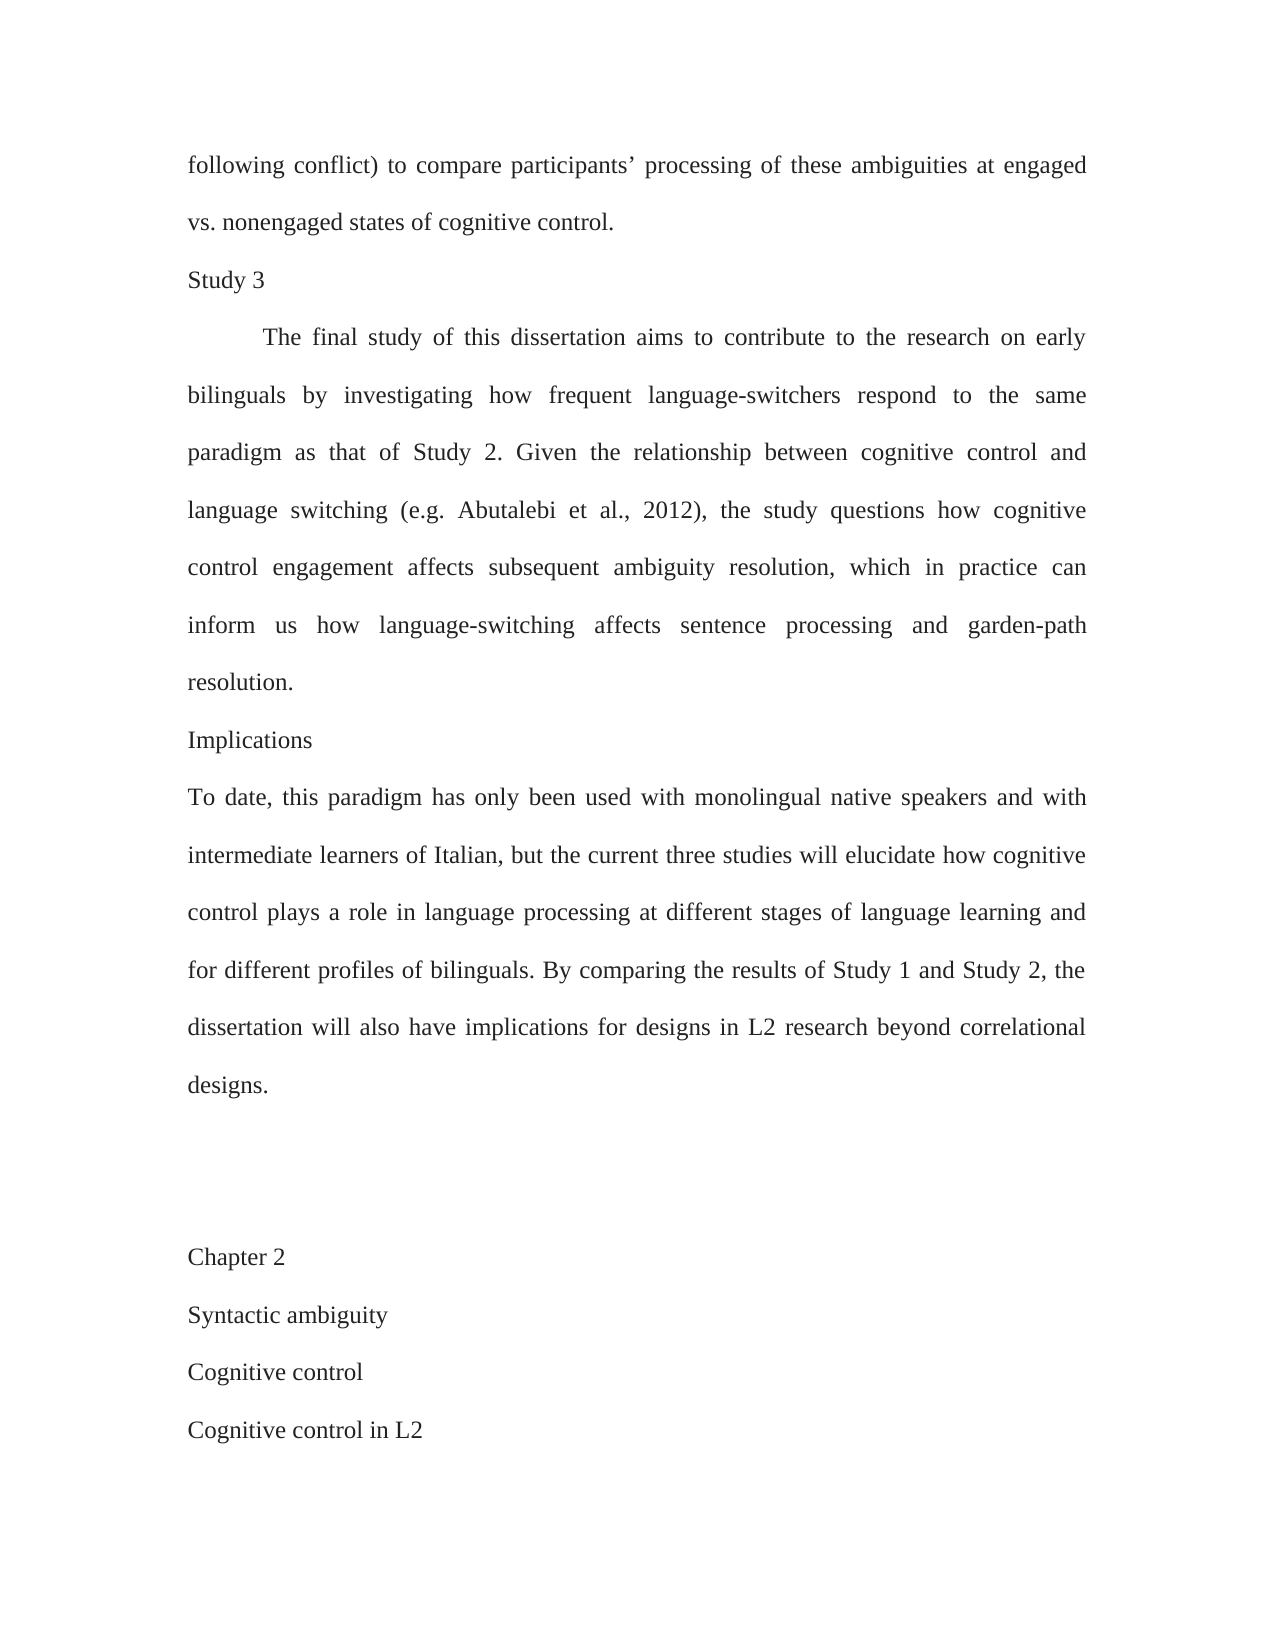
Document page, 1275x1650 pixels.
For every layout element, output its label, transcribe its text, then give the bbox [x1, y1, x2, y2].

text Cognitive control in L2 [187, 1415, 1087, 1444]
text Study 3 [187, 265, 1087, 294]
text Cognitive control [187, 1357, 1087, 1386]
text The final study of this dissertation aims to contribute to the research on early bilinguals by investigating how frequent language-switchers respond to the same paradigm as that of Study 2. Given the relationship between cognitive control and language switching (e.g. Abutalebi et al., 2012), the study questions how cognitive control engagement affects subsequent ambiguity resolution, which in practice can inform us how language-switching affects sentence processing and garden-path resolution. [187, 322, 1087, 696]
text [187, 150, 1087, 236]
text Chapter 2 [187, 1242, 1087, 1271]
text Implications [187, 725, 1087, 754]
text To date, this paradigm has only been used with monolingual native speakers and with intermediate learners of Italian, but the current three studies will elucidate how cognitive control plays a role in language processing at different stages of language learning and for different profiles of bilinguals. By comparing the results of Study 1 and Study 2, the dissertation will also have implications for designs in L2 research beyond correlational designs. [187, 782, 1087, 1099]
text Syntactic ambiguity [187, 1300, 1087, 1329]
